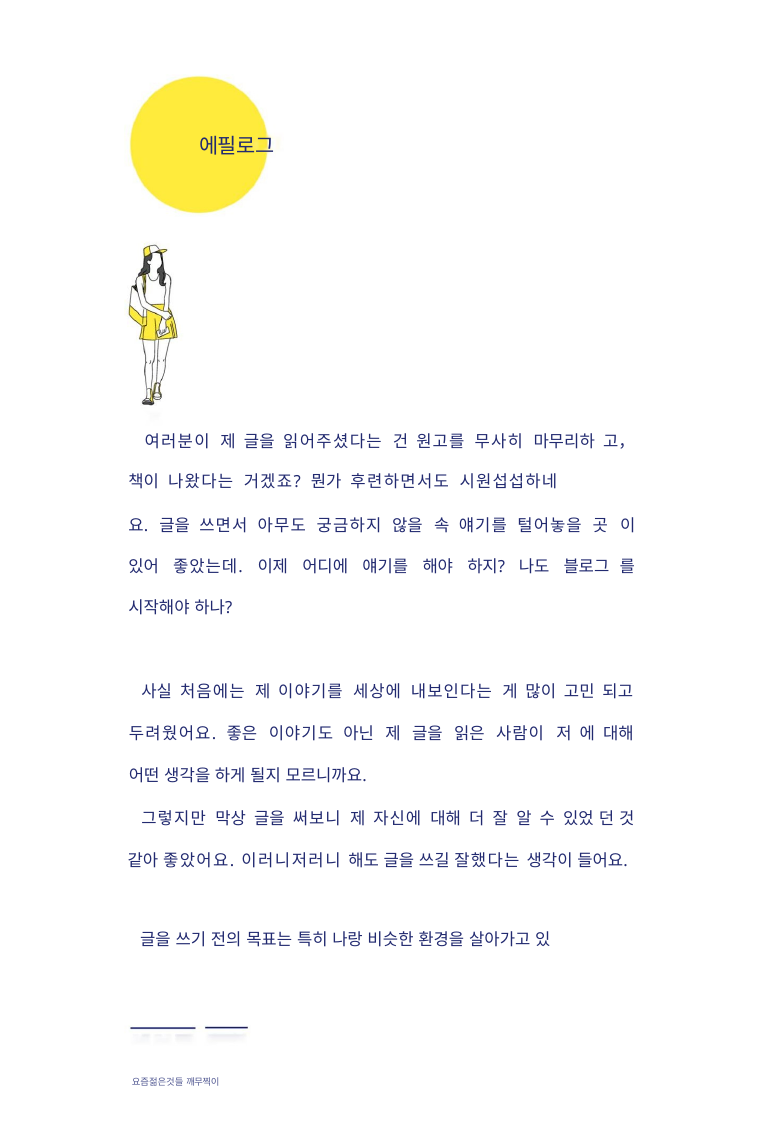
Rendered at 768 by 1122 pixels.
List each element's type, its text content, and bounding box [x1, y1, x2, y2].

subtitle 에필로그 [199, 130, 768, 160]
text 여러분이 제 글을 읽어주셨다는 건 원고를 무사히 마무리하 고， 책이 나왔다는 거겠죠? 뭔가 후련하면서도 시원섭섭하네 [128, 428, 635, 492]
text 글을 쓰기 전의 목표는 특히 나랑 비슷한 환경을 살아가고 있 [140, 926, 768, 950]
text 사실 처음에는 제 이야기를 세상에 내보인다는 게 많이 고민 되고 두려웠어요. 좋은 이야기도 아닌 제 글을 읽은 사람이 저 에 대해 어떤 생각을 하게 될지 모르니까요. [129, 678, 633, 786]
text 요즘젊은것들 깨무찍이 [132, 1074, 768, 1088]
picture [124, 74, 284, 1046]
text 요. 글을 쓰면서 아무도 궁금하지 않을 속 얘기를 털어놓을 곳 이 있어 좋았는데. 이제 어디에 얘기를 해야 하지? 나도 블로그 를 시작해야 하나? [128, 512, 636, 618]
text 그렇지만 막상 글을 써보니 제 자신에 대해 더 잘 알 수 있었 던 것 같아 좋았어요. 이러니저러니 해도 글을 쓰길 잘했다는 생각이 들어요. [127, 805, 635, 871]
